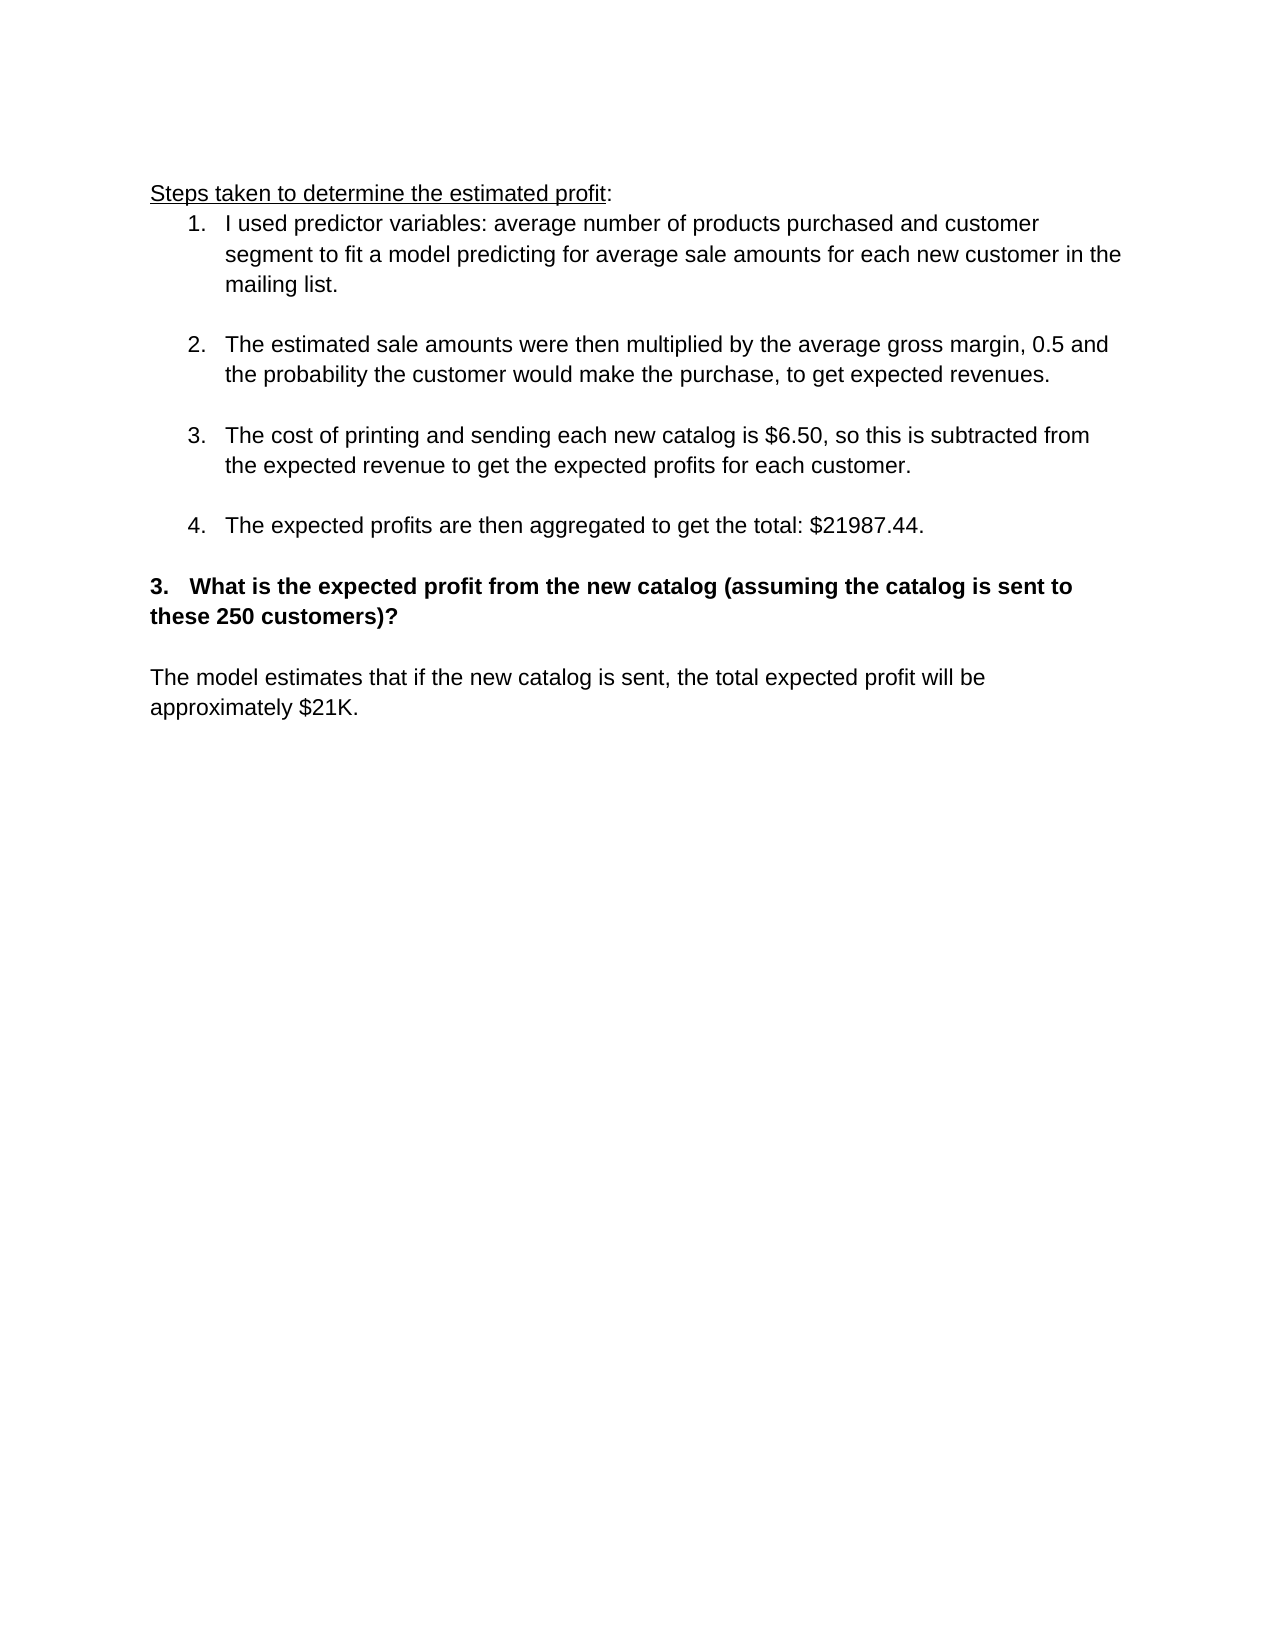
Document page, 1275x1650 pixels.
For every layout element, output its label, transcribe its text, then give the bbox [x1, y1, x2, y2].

list I used predictor variables: average number of products purchased and customer segment to fit a model predicting for average sale amounts for each new customer in the mailing list. [187, 210, 1125, 297]
text Steps taken to determine the estimated profit: [150, 180, 1125, 207]
text 3. What is the expected profit from the new catalog (assuming the catalog is sent to these 250 customers)? [150, 573, 1125, 629]
list The expected profits are then aggregated to get the total: $21987.44. [187, 512, 1125, 539]
list The cost of printing and sending each new catalog is $6.50, so this is subtracted from the expected revenue to get the expected profits for each customer. [187, 422, 1125, 478]
list The estimated sale amounts were then multiplied by the average gross margin, 0.5 and the probability the customer would make the purchase, to get expected revenues. [187, 331, 1125, 388]
text The model estimates that if the new catalog is sent, the total expected profit will be approximately $21K. [150, 663, 1125, 720]
